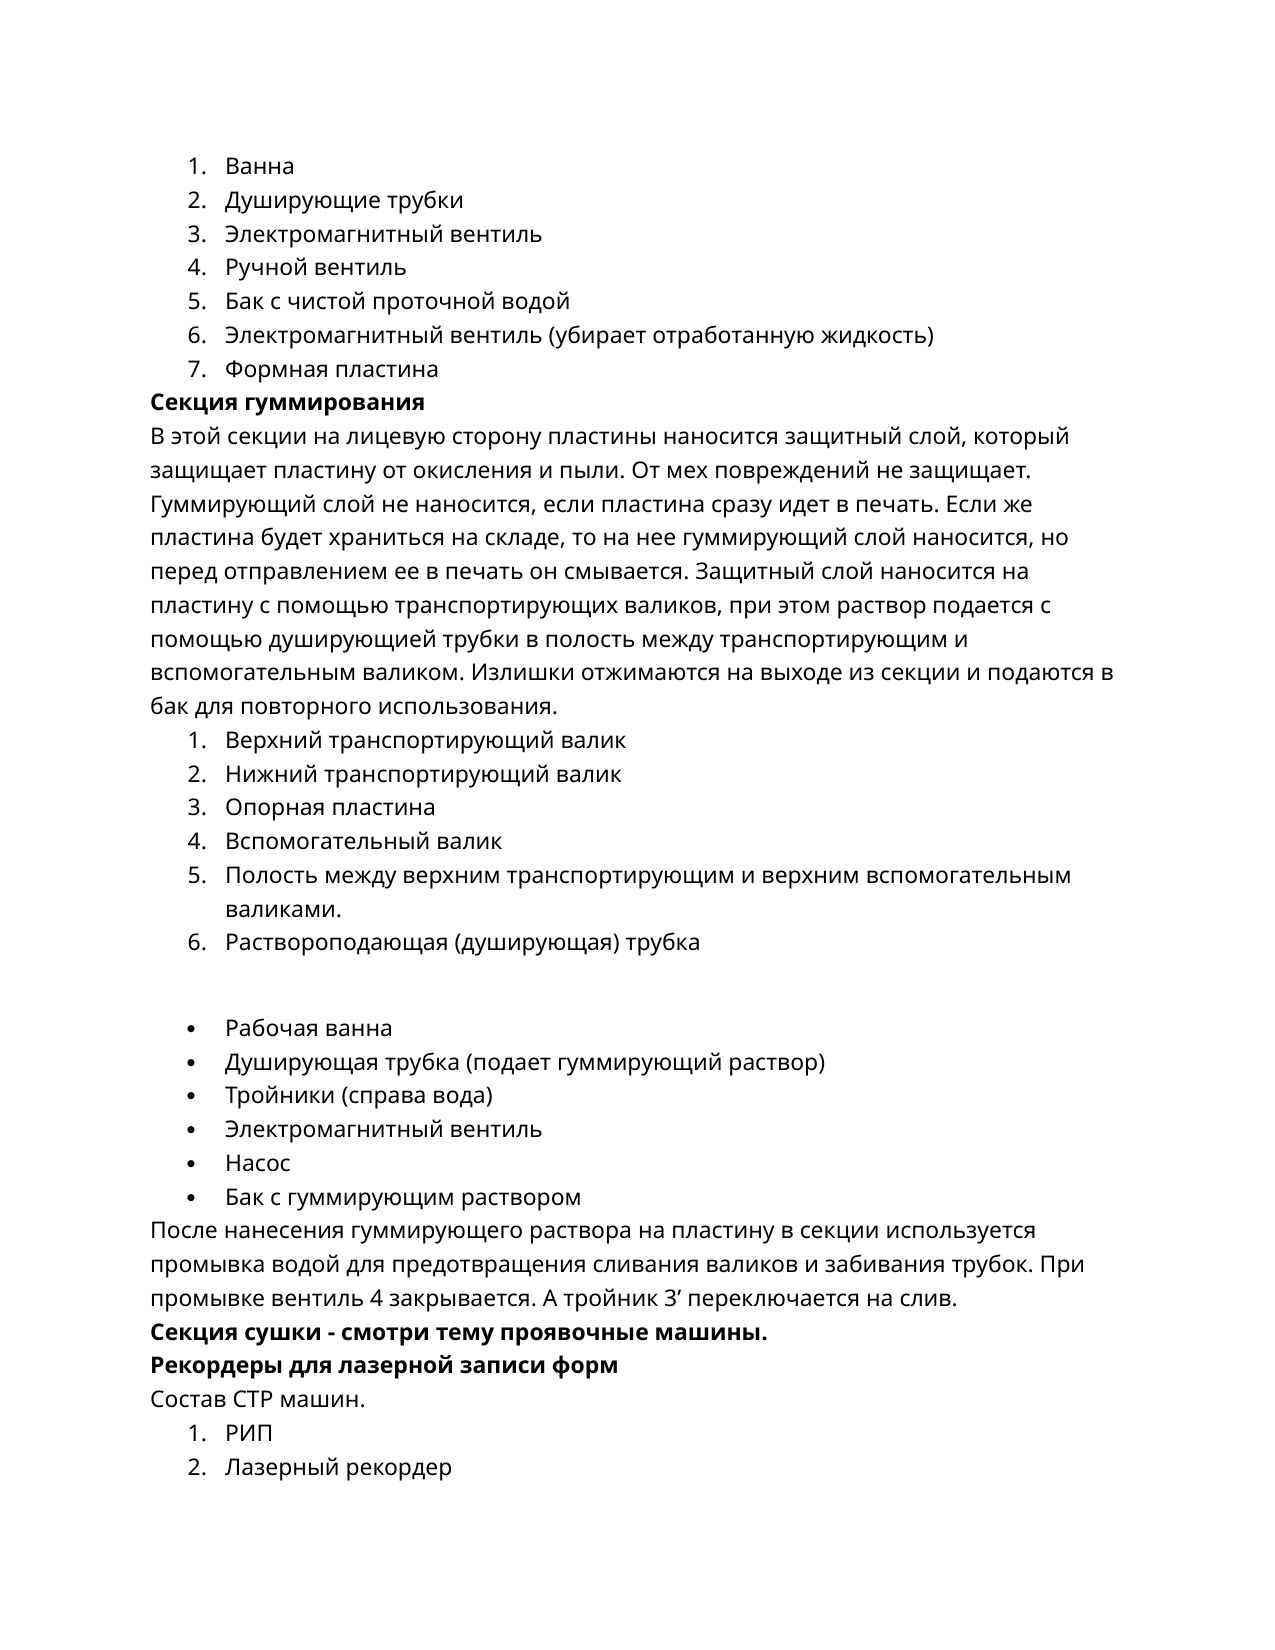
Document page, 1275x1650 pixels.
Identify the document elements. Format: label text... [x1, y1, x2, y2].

list Вспомогательный валик [187, 825, 1125, 856]
list Бак с гуммирующим раствором [187, 1181, 1125, 1212]
text Секция сушки - смотри тему проявочные машины. [150, 1316, 1125, 1347]
text В этой секции на лицевую сторону пластины наносится защитный слой, который защищает пластину от окисления и пыли. От мех повреждений не защищает. [150, 420, 1125, 485]
list Бак с чистой проточной водой [187, 285, 1125, 316]
list Раствороподающая (душирующая) трубка [187, 926, 1125, 957]
list Душирующие трубки [187, 184, 1125, 215]
list Формная пластина [187, 352, 1125, 384]
list РИП [187, 1417, 1125, 1448]
list Душирующая трубка (подает гуммирующий раствор) [187, 1046, 1125, 1077]
list Ванна [187, 150, 1125, 181]
list Насос [187, 1147, 1125, 1178]
list Верхний транспортирующий валик [187, 724, 1125, 755]
list Нижний транспортирующий валик [187, 757, 1125, 789]
list Полость между верхним транспортирующим и верхним вспомогательным валиками. [187, 859, 1125, 924]
list Лазерный рекордер [187, 1451, 1125, 1482]
text Гуммирующий слой не наносится, если пластина сразу идет в печать. Если же пластина будет храниться на складе, то на нее гуммирующий слой наносится, но перед отправлением ее в печать он смывается. Защитный слой наносится на пластину с помощью транспортирующих валиков, при этом раствор подается с помощью душирующией трубки в полость между транспортирующим и вспомогательным валиком. Излишки отжимаются на выходе из секции и подаются в бак для повторного использования. [150, 487, 1125, 721]
list Электромагнитный вентиль [187, 1113, 1125, 1144]
list Опорная пластина [187, 791, 1125, 822]
list Ручной вентиль [187, 251, 1125, 282]
list Электромагнитный вентиль [187, 217, 1125, 249]
text Рекордеры для лазерной записи форм [150, 1349, 1125, 1381]
text Секция гуммирования [150, 386, 1125, 417]
list Рабочая ванна [187, 1012, 1125, 1043]
list Электромагнитный вентиль (убирает отработанную жидкость) [187, 319, 1125, 350]
text После нанесения гуммирующего раствора на пластину в секции используется промывка водой для предотвращения сливания валиков и забивания трубок. При промывке вентиль 4 закрывается. А тройник 3’ переключается на слив. [150, 1214, 1125, 1313]
text Состав CTP машин. [150, 1383, 1125, 1414]
list Тройники (справа вода) [187, 1079, 1125, 1111]
